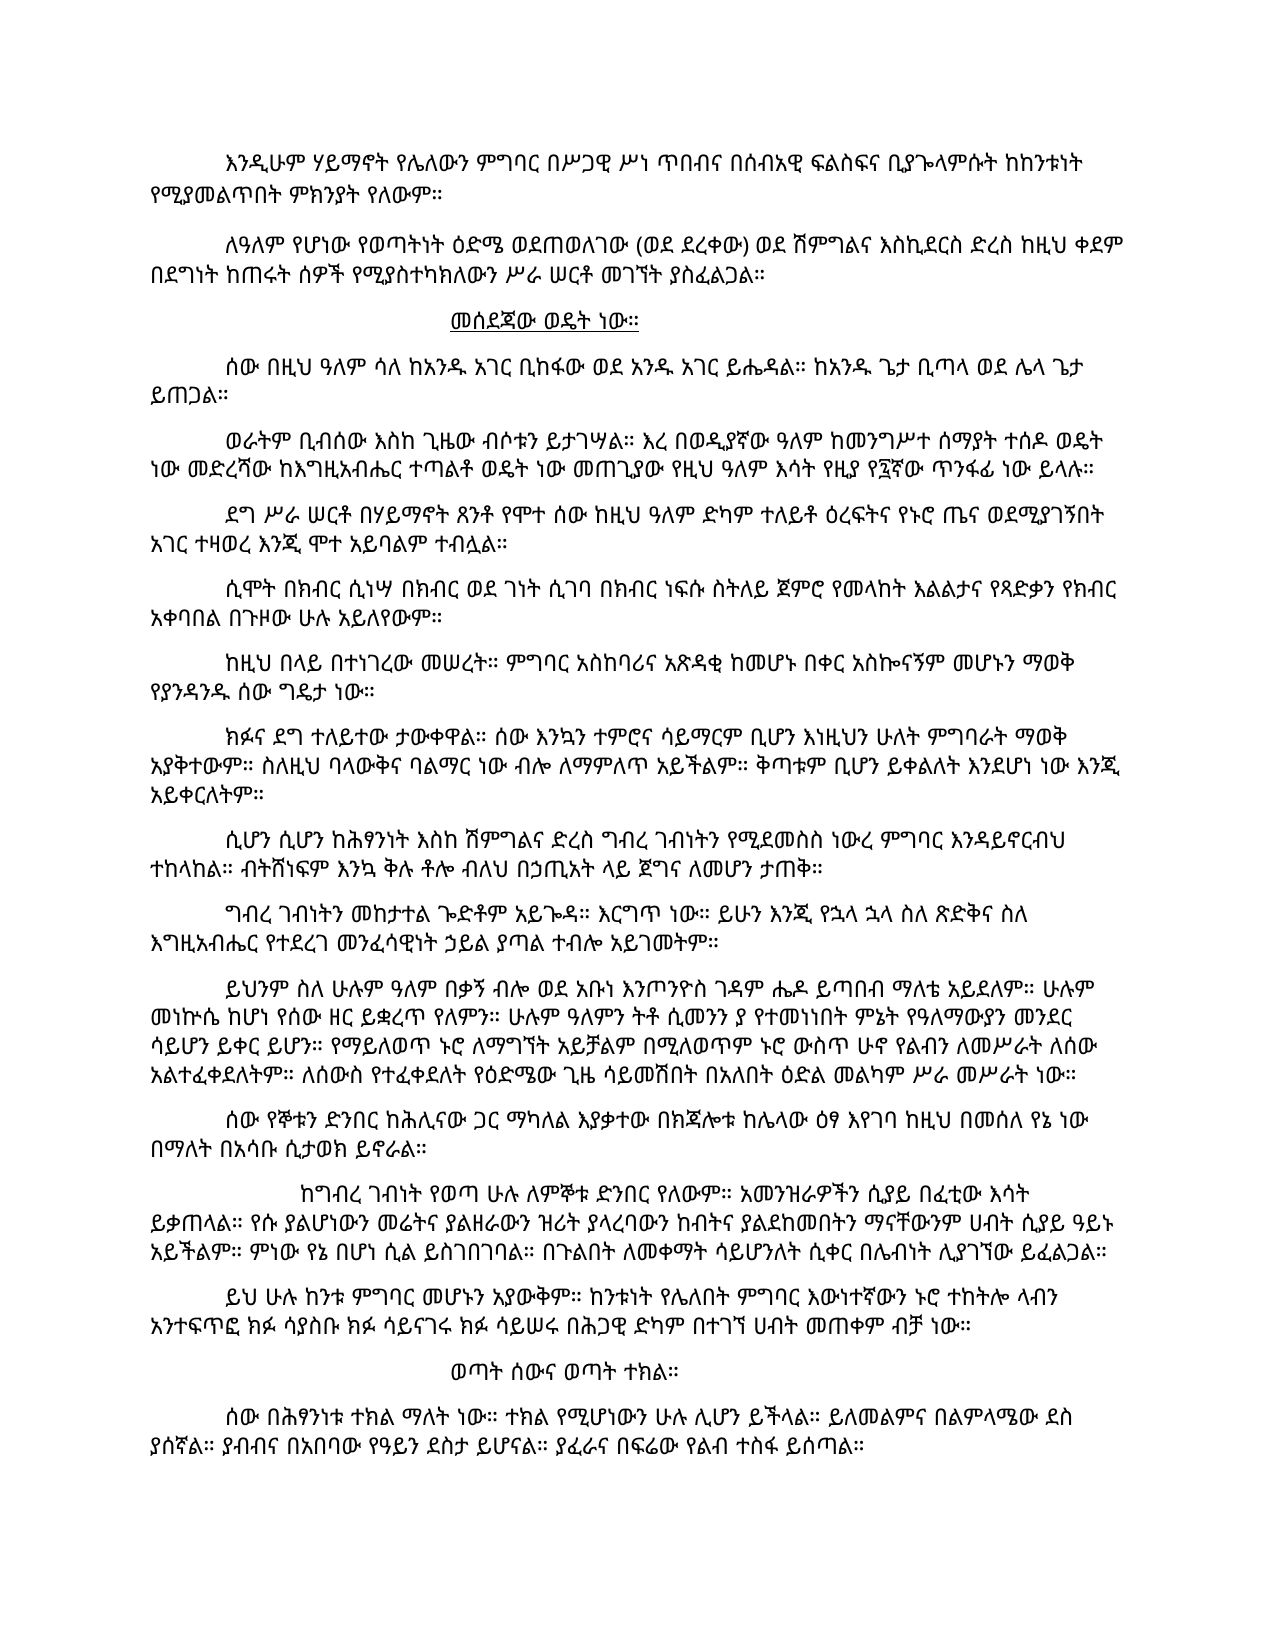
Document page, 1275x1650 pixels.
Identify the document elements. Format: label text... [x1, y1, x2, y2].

text ወራትም ቢብሰው እስከ ጊዜው ብሶቱን ይታገሣል። እረ በወዲያኛው ዓለም ከመንግሥተ ሰማያት ተሰዶ ወዴት ነው መድረሻው ከእግዚአብሔር ተጣልቶ ወዴት ነው መጠጊያው የዚህ ዓለም እሳት የዚያ የ፯ኛው ጥንፋፊ ነው ይላሉ። [150, 428, 1125, 483]
text መሰደጃው ወዴት ነው። [150, 308, 1125, 334]
text ሰው የኞቱን ድንበር ከሕሊናው ጋር ማካለል እያቃተው በክጃሎቱ ከሌላው ዕፃ እየገባ ከዚህ በመሰለ የኔ ነው በማለት በአሳቡ ሲታወክ ይኖራል። [150, 1107, 1125, 1163]
text ሲሆን ሲሆን ከሕፃንነት እስከ ሽምግልና ድረስ ግብረ ገብነትን የሚደመስስ ነውረ ምግባር እንዳይኖርብህ ተከላከል። ብትሸነፍም እንኳ ቅሉ ቶሎ ብለህ በኃጢአት ላይ ጀግና ለመሆን ታጠቅ። [150, 827, 1125, 883]
text ሰው በሕፃንነቱ ተክል ማለት ነው። ተክል የሚሆነውን ሁሉ ሊሆን ይችላል። ይለመልምና በልምላሜው ደስ ያሰኛል። ያብብና በአበባው የዓይን ደስታ ይሆናል። ያፈራና በፍሬው የልብ ተስፋ ይሰጣል። [150, 1404, 1125, 1460]
text ክፉና ደግ ተለይተው ታውቀዋል። ሰው እንኳን ተምሮና ሳይማርም ቢሆን እነዚህን ሁለት ምግባራት ማወቅ አያቅተውም። ስለዚህ ባላውቅና ባልማር ነው ብሎ ለማምለጥ አይችልም። ቅጣቱም ቢሆን ይቀልለት እንደሆነ ነው እንጂ አይቀርለትም። [150, 724, 1125, 809]
text ከግብረ ገብነት የወጣ ሁሉ ለምኞቱ ድንበር የለውም። አመንዝራዎችን ሲያይ በፈቲው እሳት ይቃጠላል። የሱ ያልሆነውን መሬትና ያልዘራውን ዝሪት ያላረባውን ከብትና ያልደከመበትን ማናቸውንም ሀብት ሲያይ ዓይኑ አይችልም። ምነው የኔ በሆነ ሲል ይስገበገባል። በጉልበት ለመቀማት ሳይሆንለት ሲቀር በሌብነት ሊያገኘው ይፈልጋል። [150, 1182, 1125, 1266]
text ከዚህ በላይ በተነገረው መሠረት። ምግባር አስከባሪና አጽዳቂ ከመሆኑ በቀር አስኰናኝም መሆኑን ማወቅ የያንዳንዱ ሰው ግዴታ ነው። [150, 650, 1125, 706]
text ሰው በዚህ ዓለም ሳለ ከአንዱ አገር ቢከፋው ወደ አንዱ አገር ይሔዳል። ከአንዱ ጌታ ቢጣላ ወደ ሌላ ጌታ ይጠጋል። [150, 354, 1125, 409]
text ግብረ ገብነትን መከታተል ጐድቶም አይጐዳ። እርግጥ ነው። ይሁን እንጂ የኋላ ኋላ ስለ ጽድቅና ስለ እግዚአብሔር የተደረገ መንፈሳዊነት ኃይል ያጣል ተብሎ አይገመትም። [150, 902, 1125, 957]
text ሲሞት በክብር ሲነሣ በክብር ወደ ገነት ሲገባ በክብር ነፍሱ ስትለይ ጀምሮ የመላከት እልልታና የጻድቃን የክብር አቀባበል በጉዞው ሁሉ አይለየውም። [150, 576, 1125, 632]
text ለዓለም የሆነው የወጣትነት ዕድሜ ወደጠወለገው (ወደ ደረቀው) ወደ ሽምግልና እስኪደርስ ድረስ ከዚህ ቀደም በደግነት ከጠሩት ሰዎች የሚያስተካክለውን ሥራ ሠርቶ መገኘት ያስፈልጋል። [150, 229, 1125, 289]
text ይህ ሁሉ ከንቱ ምግባር መሆኑን አያውቅም። ከንቱነት የሌለበት ምግባር እውነተኛውን ኑሮ ተከትሎ ላብን አንተፍጥፎ ክፉ ሳያስቡ ክፉ ሳይናገሩ ክፉ ሳይሠሩ በሕጋዊ ድካም በተገኘ ሀብት መጠቀም ብቻ ነው። [150, 1284, 1125, 1340]
text ይህንም ስለ ሁሉም ዓለም በቃኝ ብሎ ወደ አቡነ እንጦንዮስ ገዳም ሔዶ ይጣበብ ማለቴ አይደለም። ሁሉም መነኵሴ ከሆነ የሰው ዘር ይቋረጥ የለምን። ሁሉም ዓለምን ትቶ ሲመንን ያ የተመነነበት ምኔት የዓለማውያን መንደር ሳይሆን ይቀር ይሆን። የማይለወጥ ኑሮ ለማግኘት አይቻልም በሚለወጥም ኑሮ ውስጥ ሁኖ የልብን ለመሥራት ለሰው አልተፈቀደለትም። ለሰውስ የተፈቀደለት የዕድሜው ጊዜ ሳይመሽበት በአለበት ዕድል መልካም ሥራ መሥራት ነው። [150, 976, 1125, 1089]
text ደግ ሥራ ሠርቶ በሃይማኖት ጸንቶ የሞተ ሰው ከዚህ ዓለም ድካም ተለይቶ ዕረፍትና የኑሮ ጤና ወደሚያገኝበት አገር ተዛወረ እንጂ ሞተ አይባልም ተብሏል። [150, 502, 1125, 557]
text እንዲሁም ሃይማኖት የሌለውን ምግባር በሥጋዊ ሥነ ጥበብና በሰብአዊ ፍልስፍና ቢያጐላምሱት ከከንቱነት የሚያመልጥበት ምክንያት የለውም። [150, 150, 1125, 210]
text ወጣት ሰውና ወጣት ተክል። [150, 1359, 1125, 1385]
